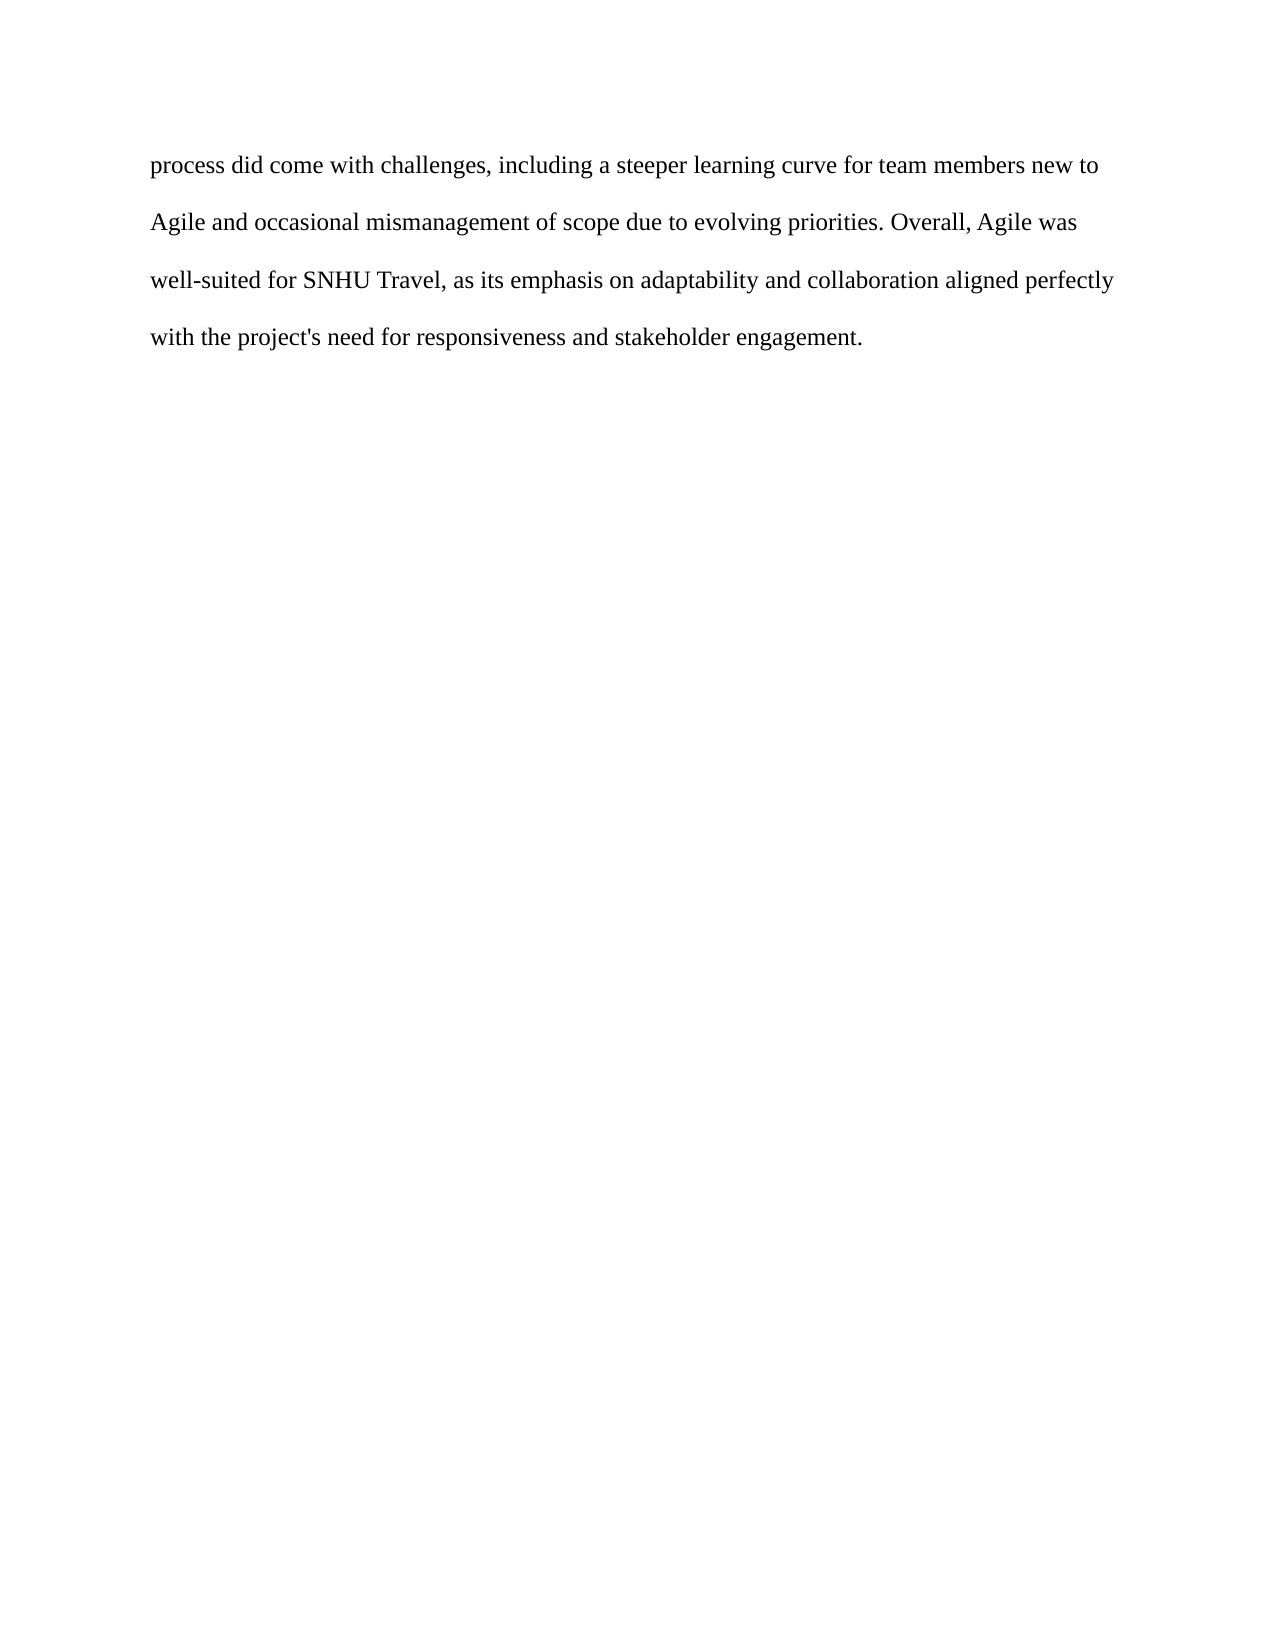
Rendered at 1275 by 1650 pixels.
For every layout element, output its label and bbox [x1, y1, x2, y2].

text [150, 150, 1125, 351]
